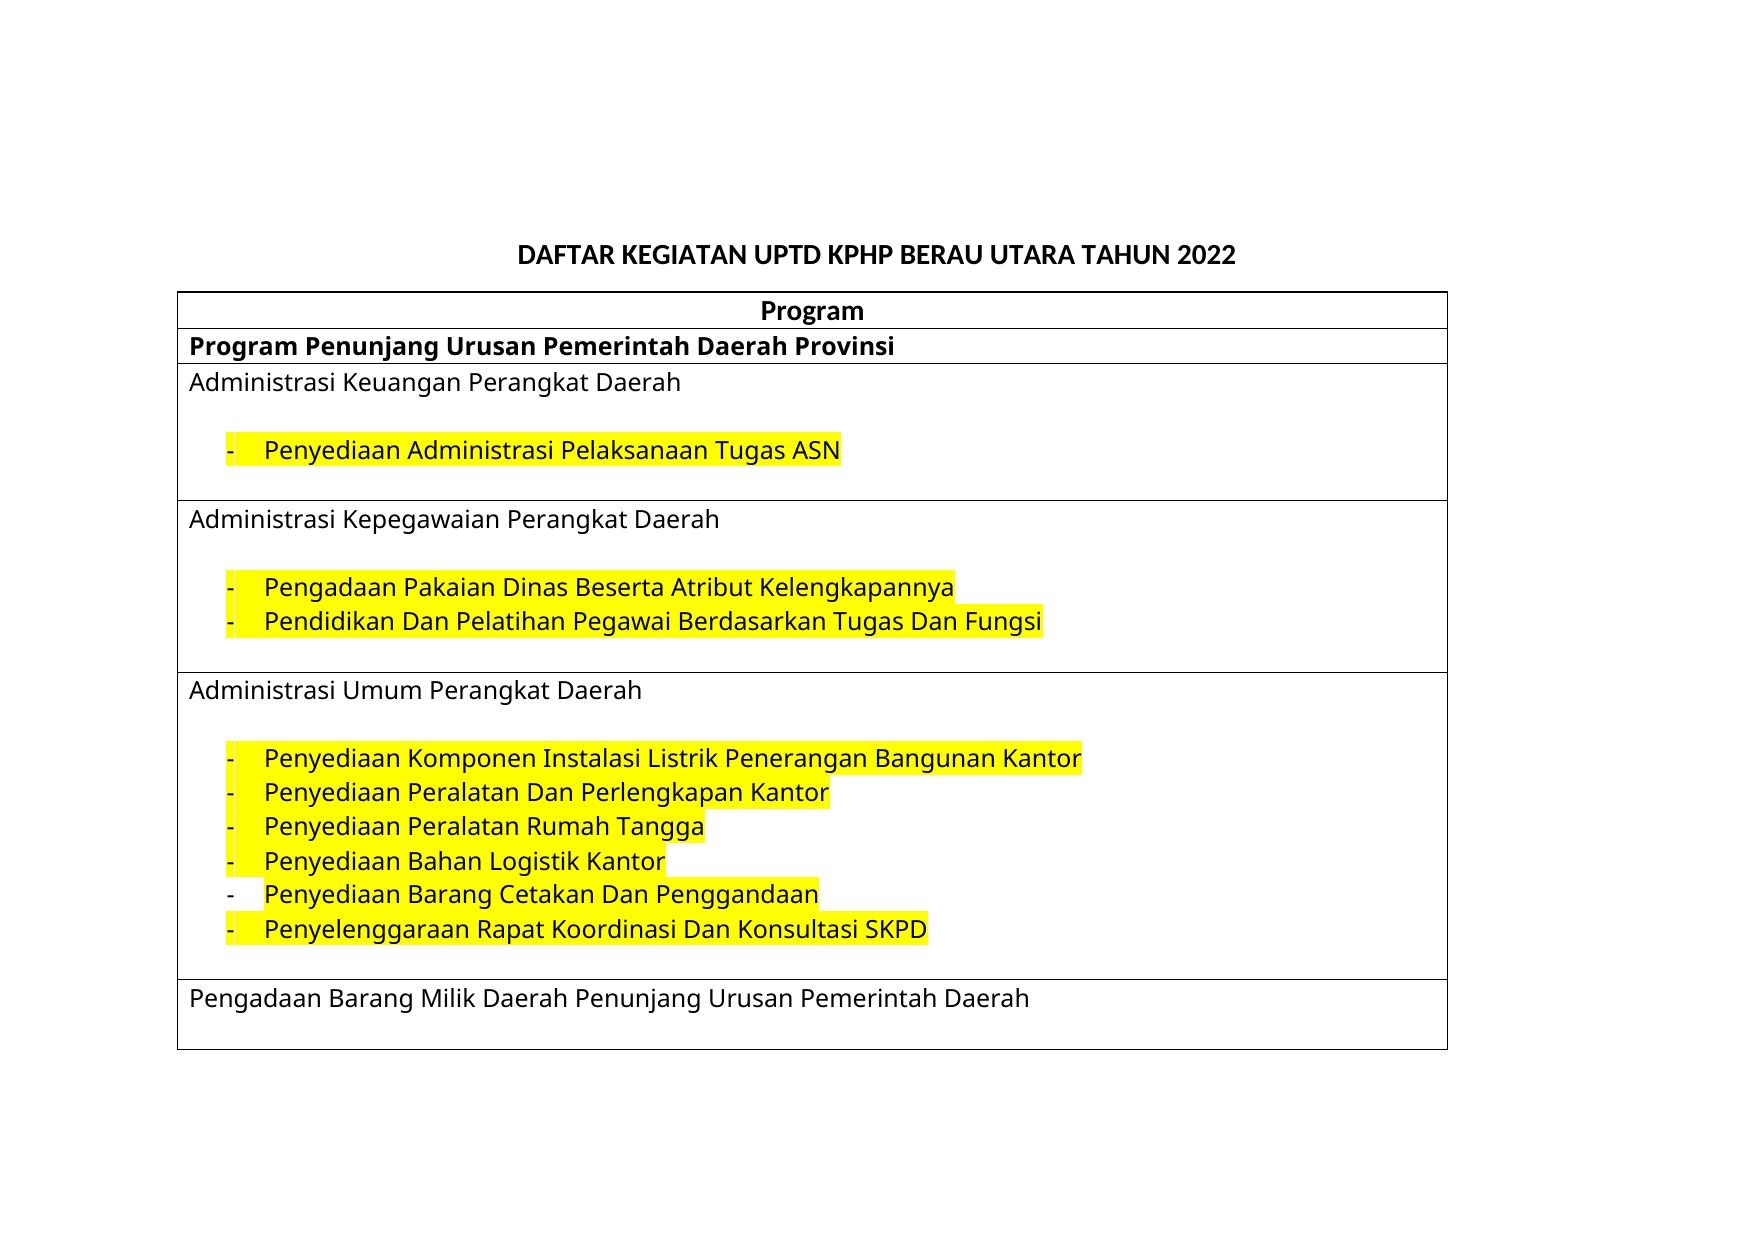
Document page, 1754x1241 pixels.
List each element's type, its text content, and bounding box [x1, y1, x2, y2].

table_header Program [178, 293, 1447, 328]
table_cell Administrasi Kepegawaian Perangkat Daerah Pengadaan Pakaian Dinas Beserta Atribut Kelengkapannya Pendidikan Dan Pelatihan Pegawai Berdasarkan Tugas Dan Fungsi [178, 501, 1447, 672]
table_cell Program Penunjang Urusan Pemerintah Daerah Provinsi [178, 329, 1447, 363]
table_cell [178, 980, 1447, 1048]
table_cell Administrasi Keuangan Perangkat Daerah Penyediaan Administrasi Pelaksanaan Tugas ASN [178, 364, 1447, 500]
text DAFTAR KEGIATAN UPTD KPHP BERAU UTARA TAHUN 2022 [177, 236, 1577, 272]
table_cell Administrasi Umum Perangkat Daerah Penyediaan Komponen Instalasi Listrik Penerangan Bangunan Kantor Penyediaan Peralatan Dan Perlengkapan Kantor Penyediaan Peralatan Rumah Tangga Penyediaan Bahan Logistik Kantor Penyediaan Barang Cetakan Dan Penggandaan Penyelenggaraan Rapat Koordinasi Dan Konsultasi SKPD [178, 673, 1447, 979]
